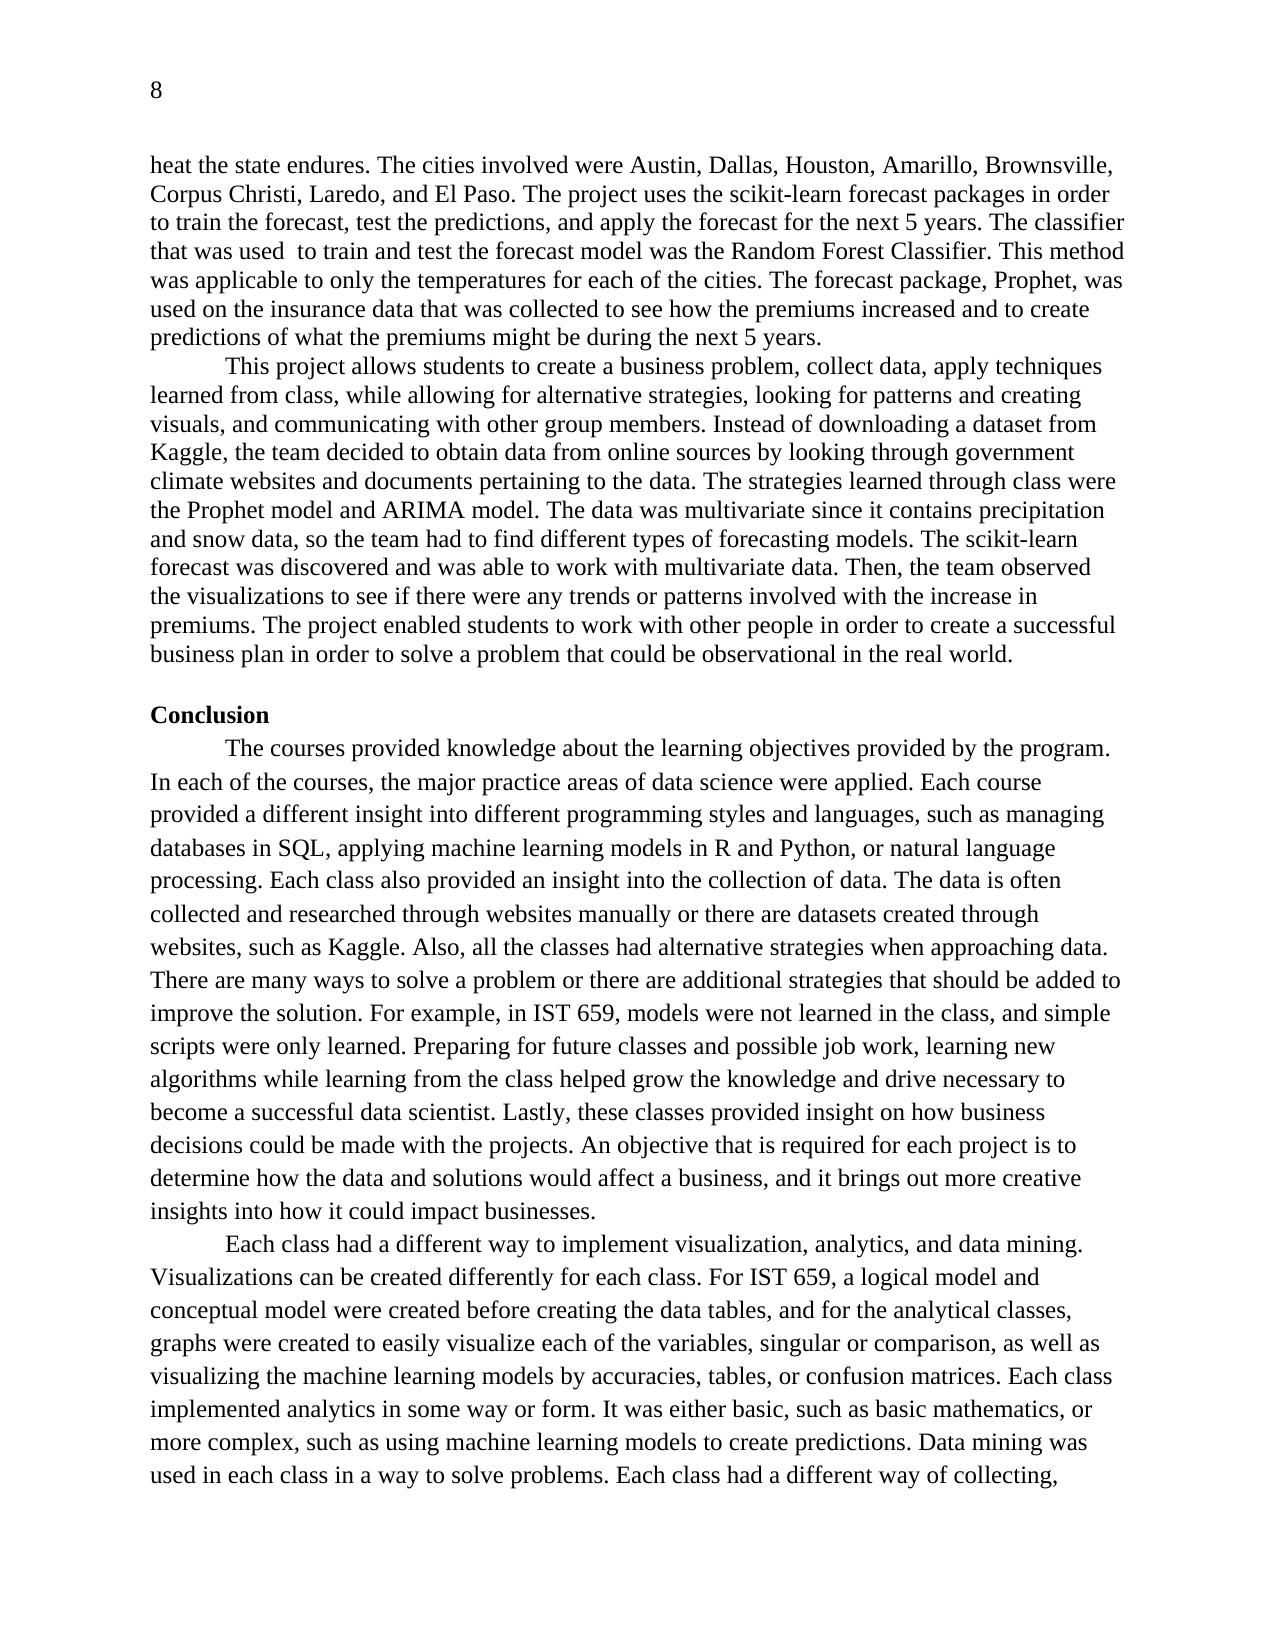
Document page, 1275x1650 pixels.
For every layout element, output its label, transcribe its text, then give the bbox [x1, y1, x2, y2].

text This project allows students to create a business problem, collect data, apply techniques learned from class, while allowing for alternative strategies, looking for patterns and creating visuals, and communicating with other group members. Instead of downloading a dataset from Kaggle, the team decided to obtain data from online sources by looking through government climate websites and documents pertaining to the data. The strategies learned through class were the Prophet model and ARIMA model. The data was multivariate since it contains precipitation and snow data, so the team had to find different types of forecasting models. The scikit-learn forecast was discovered and was able to work with multivariate data. Then, the team observed the visualizations to see if there were any trends or patterns involved with the increase in premiums. The project enabled students to work with other people in order to create a successful business plan in order to solve a problem that could be observational in the real world. [150, 351, 1125, 667]
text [150, 150, 1125, 351]
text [150, 1229, 1125, 1489]
text The courses provided knowledge about the learning objectives provided by the program. In each of the courses, the major practice areas of data science were applied. Each course provided a different insight into different programming styles and languages, such as managing databases in SQL, applying machine learning models in R and Python, or natural language processing. Each class also provided an insight into the collection of data. The data is often collected and researched through websites manually or there are datasets created through websites, such as Kaggle. Also, all the classes had alternative strategies when approaching data. There are many ways to solve a problem or there are additional strategies that should be added to improve the solution. For example, in IST 659, models were not learned in the class, and simple scripts were only learned. Preparing for future classes and possible job work, learning new algorithms while learning from the class helped grow the knowledge and drive necessary to become a successful data scientist. Lastly, these classes provided insight on how business decisions could be made with the projects. An objective that is required for each project is to determine how the data and solutions would affect a business, and it brings out more creative insights into how it could impact businesses. [150, 733, 1125, 1224]
text Conclusion [150, 701, 1125, 729]
